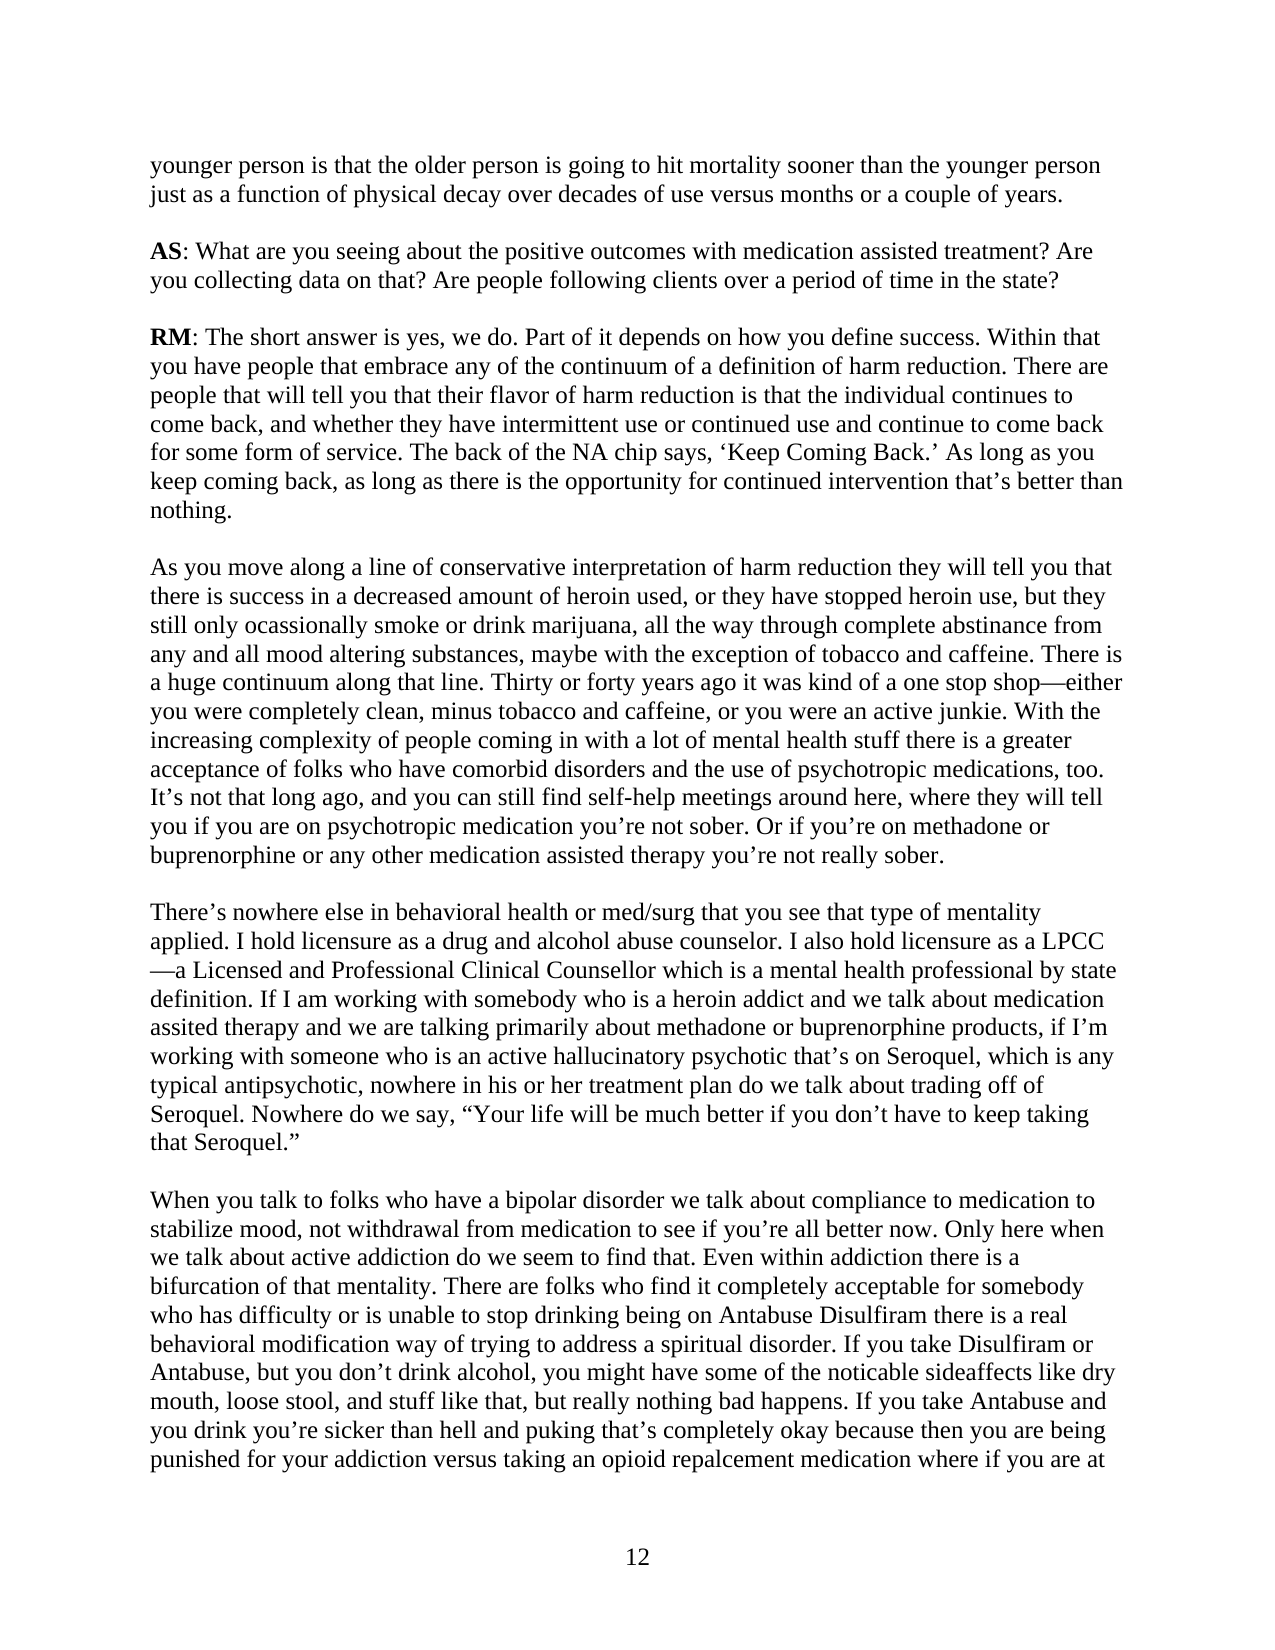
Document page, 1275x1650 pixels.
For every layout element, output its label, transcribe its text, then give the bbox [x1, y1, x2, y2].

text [150, 150, 1125, 207]
text AS: What are you seeing about the positive outcomes with medication assisted treatment? Are you collecting data on that? Are people following clients over a period of time in the state? [150, 236, 1125, 294]
text RM: The short answer is yes, we do. Part of it depends on how you define success. Within that you have people that embrace any of the continuum of a definition of harm reduction. There are people that will tell you that their flavor of harm reduction is that the individual continues to come back, and whether they have intermittent use or continued use and continue to come back for some form of service. The back of the NA chip says, ‘Keep Coming Back.’ As long as you keep coming back, as long as there is the opportunity for continued intervention that’s better than nothing. [150, 322, 1125, 524]
text There’s nowhere else in behavioral health or med/surg that you see that type of mentality applied. I hold licensure as a drug and alcohol abuse counselor. I also hold licensure as a LPCC—a Licensed and Professional Clinical Counsellor which is a mental health professional by state definition. If I am working with somebody who is a heroin addict and we talk about medication assited therapy and we are talking primarily about methadone or buprenorphine products, if I’m working with someone who is an active hallucinatory psychotic that’s on Seroquel, which is any typical antipsychotic, nowhere in his or her treatment plan do we talk about trading off of Seroquel. Nowhere do we say, “Your life will be much better if you don’t have to keep taking that Seroquel.” [150, 897, 1125, 1156]
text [150, 1185, 1125, 1472]
text As you move along a line of conservative interpretation of harm reduction they will tell you that there is success in a decreased amount of heroin used, or they have stopped heroin use, but they still only ocassionally smoke or drink marijuana, all the way through complete abstinance from any and all mood altering substances, maybe with the exception of tobacco and caffeine. There is a huge continuum along that line. Thirty or forty years ago it was kind of a one stop shop—either you were completely clean, minus tobacco and caffeine, or you were an active junkie. With the increasing complexity of people coming in with a lot of mental health stuff there is a greater acceptance of folks who have comorbid disorders and the use of psychotropic medications, too. It’s not that long ago, and you can still find self-help meetings around here, where they will tell you if you are on psychotropic medication you’re not sober. Or if you’re on methadone or buprenorphine or any other medication assisted therapy you’re not really sober. [150, 552, 1125, 869]
